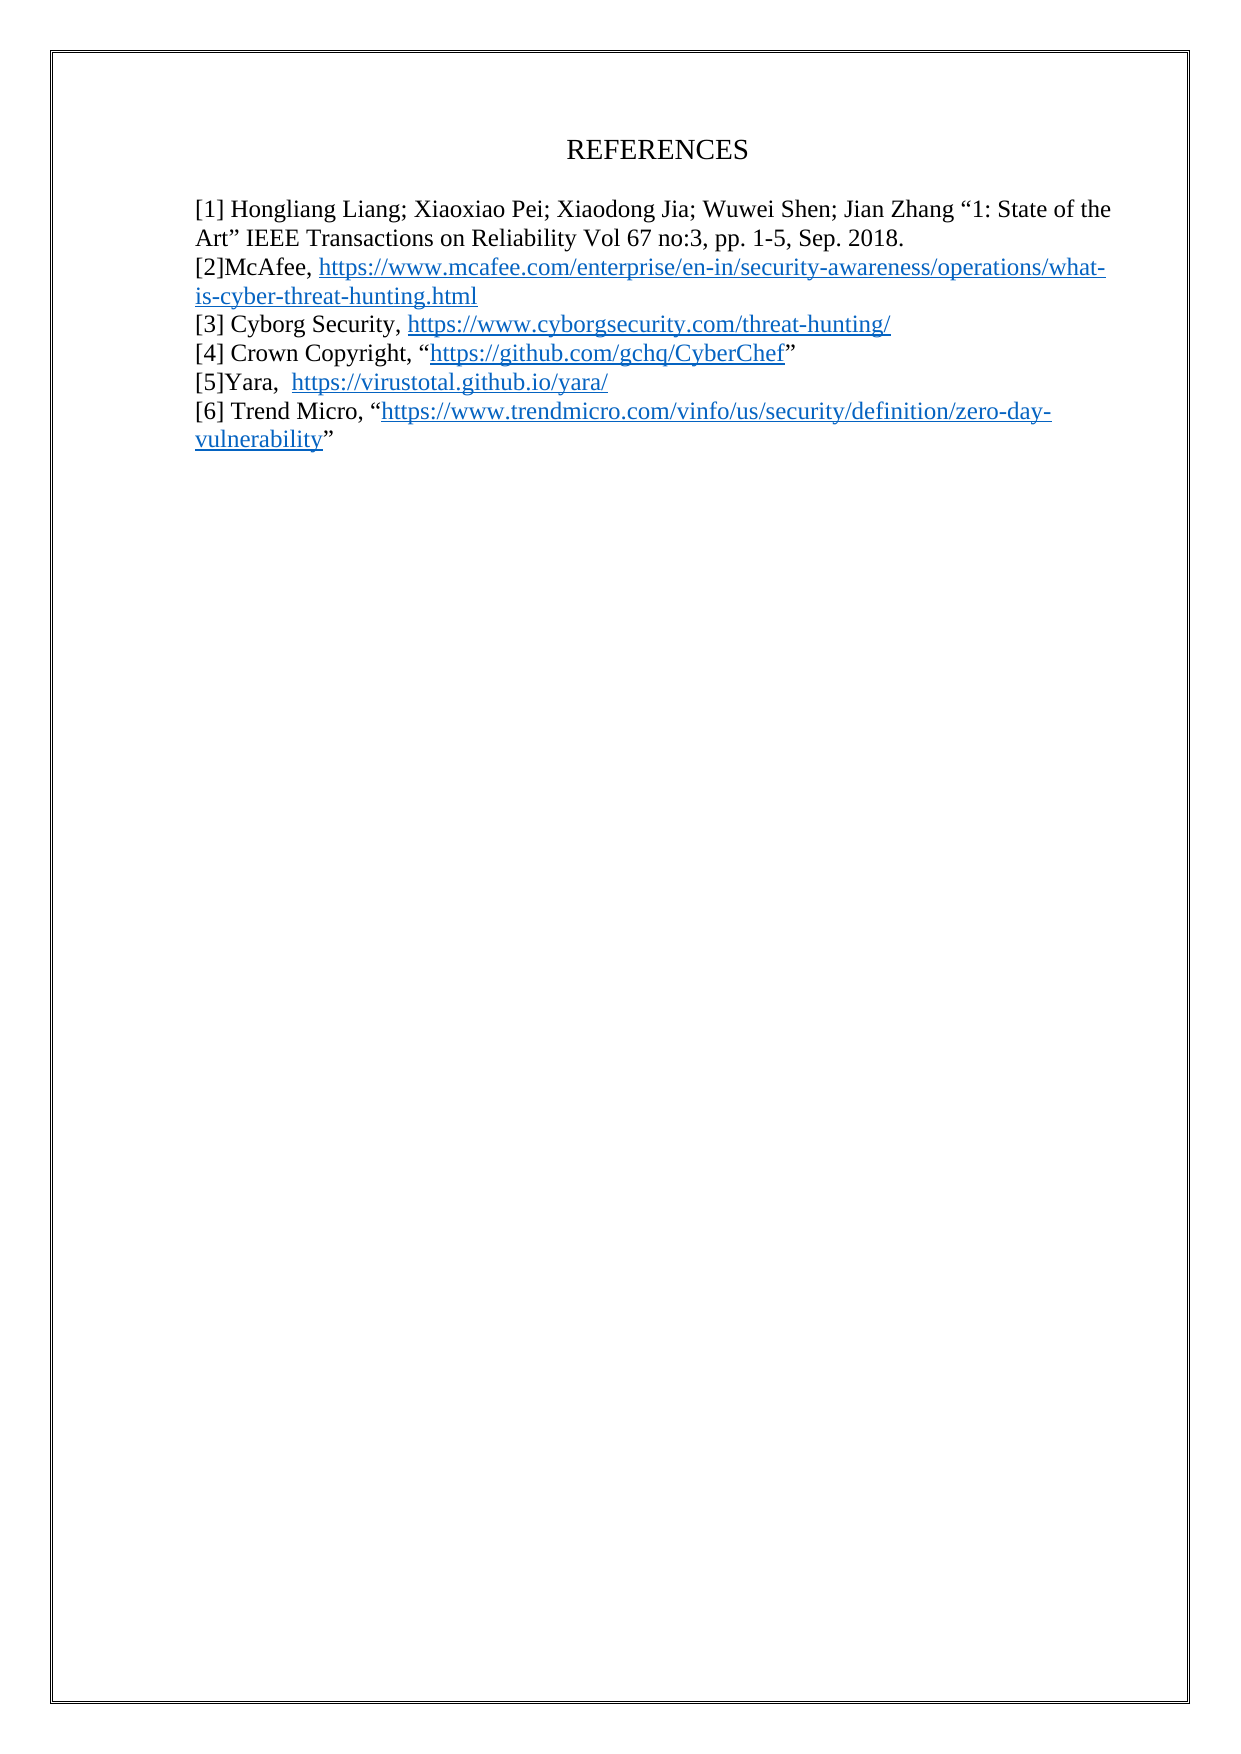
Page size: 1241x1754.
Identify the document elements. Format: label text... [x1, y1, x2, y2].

text [1] Hongliang Liang; Xiaoxiao Pei; Xiaodong Jia; Wuwei Shen; Jian Zhang “1: State of the Art” IEEE Transactions on Reliability Vol 67 no:3, pp. 1-5, Sep. 2018. [195, 194, 1120, 252]
text [4] Crown Copyright, “https://github.com/gchq/CyberChef” [195, 338, 1120, 367]
text [6] Trend Micro, “https://www.trendmicro.com/vinfo/us/security/definition/zero-day-vulnerability” [195, 396, 1120, 482]
text [2]McAfee, https://www.mcafee.com/enterprise/en-in/security-awareness/operations/what-is-cyber-threat-hunting.html [195, 252, 1120, 309]
text [3] Cyborg Security, https://www.cyborgsecurity.com/threat-hunting/ [195, 309, 1120, 338]
text [5]Yara, https://virustotal.github.io/yara/ [195, 367, 1120, 396]
text REFERENCES [195, 132, 1120, 166]
